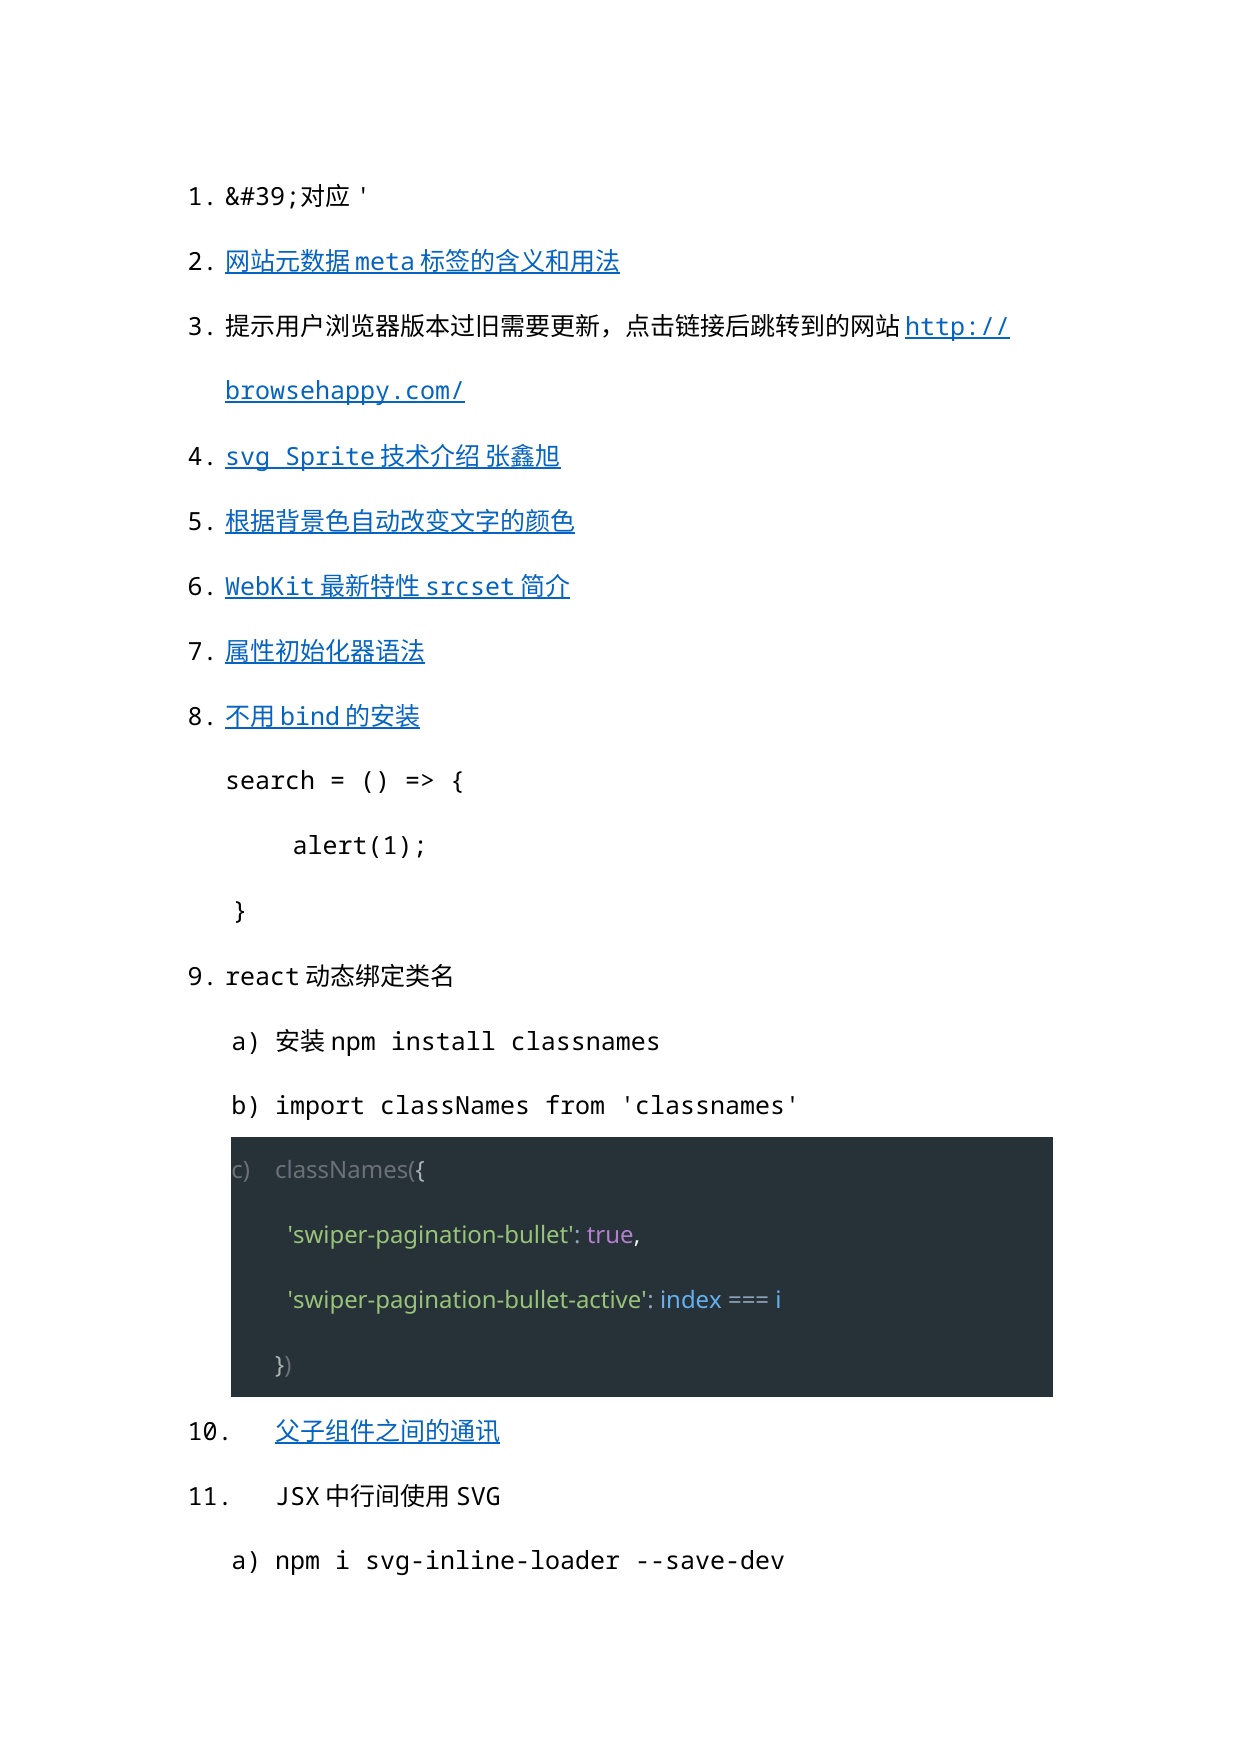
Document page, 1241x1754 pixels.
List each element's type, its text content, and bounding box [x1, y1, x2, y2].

list npm i svg-inline-loader --save-dev [231, 1527, 1053, 1592]
list react动态绑定类名 [187, 942, 1053, 1007]
list WebKit最新特性srcset简介 [187, 552, 1053, 617]
list svg Sprite技术介绍 张鑫旭 [187, 422, 1053, 487]
list 父子组件之间的通讯 [187, 1397, 1053, 1462]
list 属性初始化器语法 [187, 617, 1053, 682]
list 根据背景色自动改变文字的颜色 [187, 487, 1053, 552]
text } [187, 877, 1053, 942]
list 安装 npm install classnames [231, 1007, 1053, 1072]
list 提示用户浏览器版本过旧需要更新，点击链接后跳转到的网站http://browsehappy.com/ [187, 292, 1053, 422]
list 不用bind的安装 [187, 682, 1053, 747]
text search = () => { [187, 747, 1053, 812]
list &#39;对应 ' [187, 162, 1053, 227]
text alert(1); [187, 812, 1053, 877]
list classNames({ 'swiper-pagination-bullet': true, 'swiper-pagination-bullet-active': index === i }) [231, 1137, 1053, 1397]
list import classNames from 'classnames' [231, 1072, 1053, 1137]
list JSX中行间使用 SVG [187, 1462, 1053, 1527]
list 网站元数据meta标签的含义和用法 [187, 227, 1053, 292]
